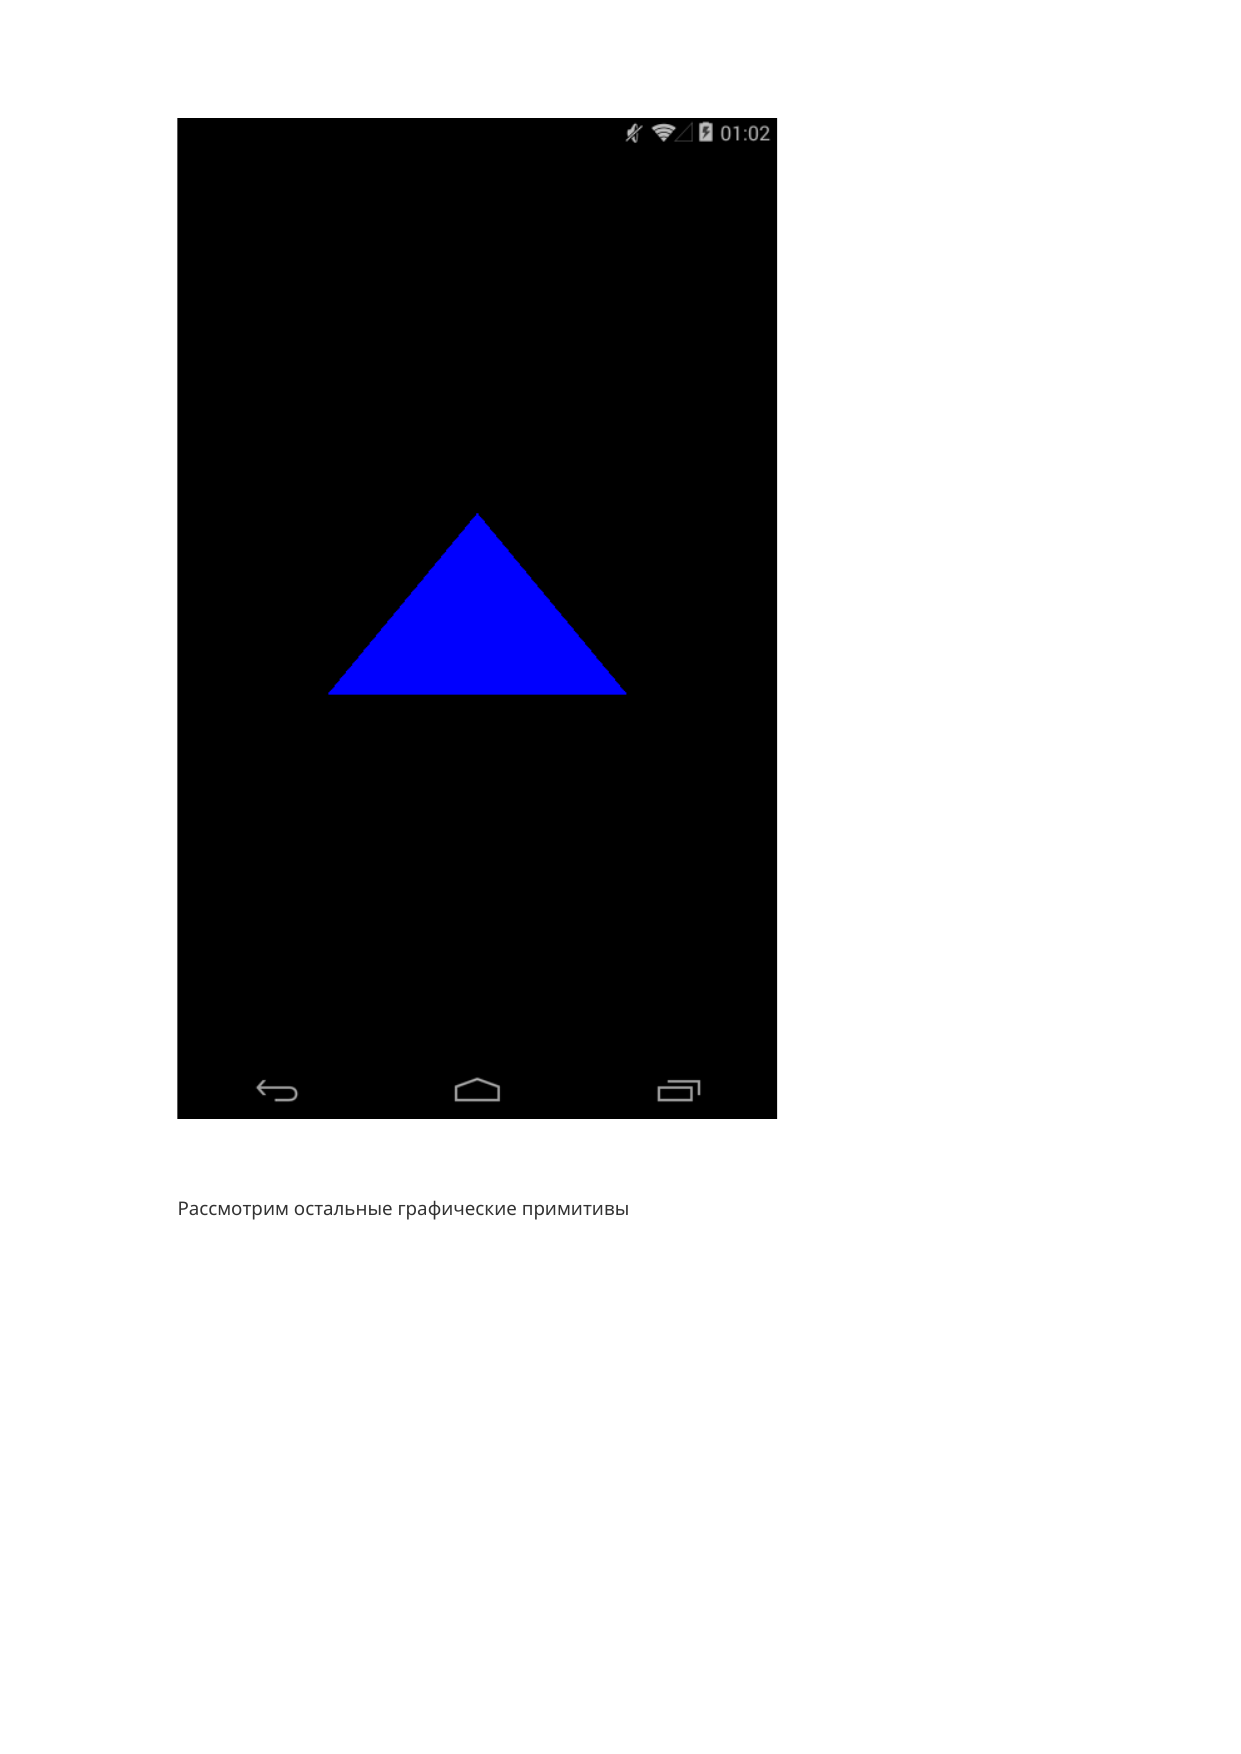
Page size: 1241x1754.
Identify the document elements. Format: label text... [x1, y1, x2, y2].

picture [177, 118, 778, 1119]
text Рассмотрим остальные графические примитивы [177, 1193, 1152, 1221]
